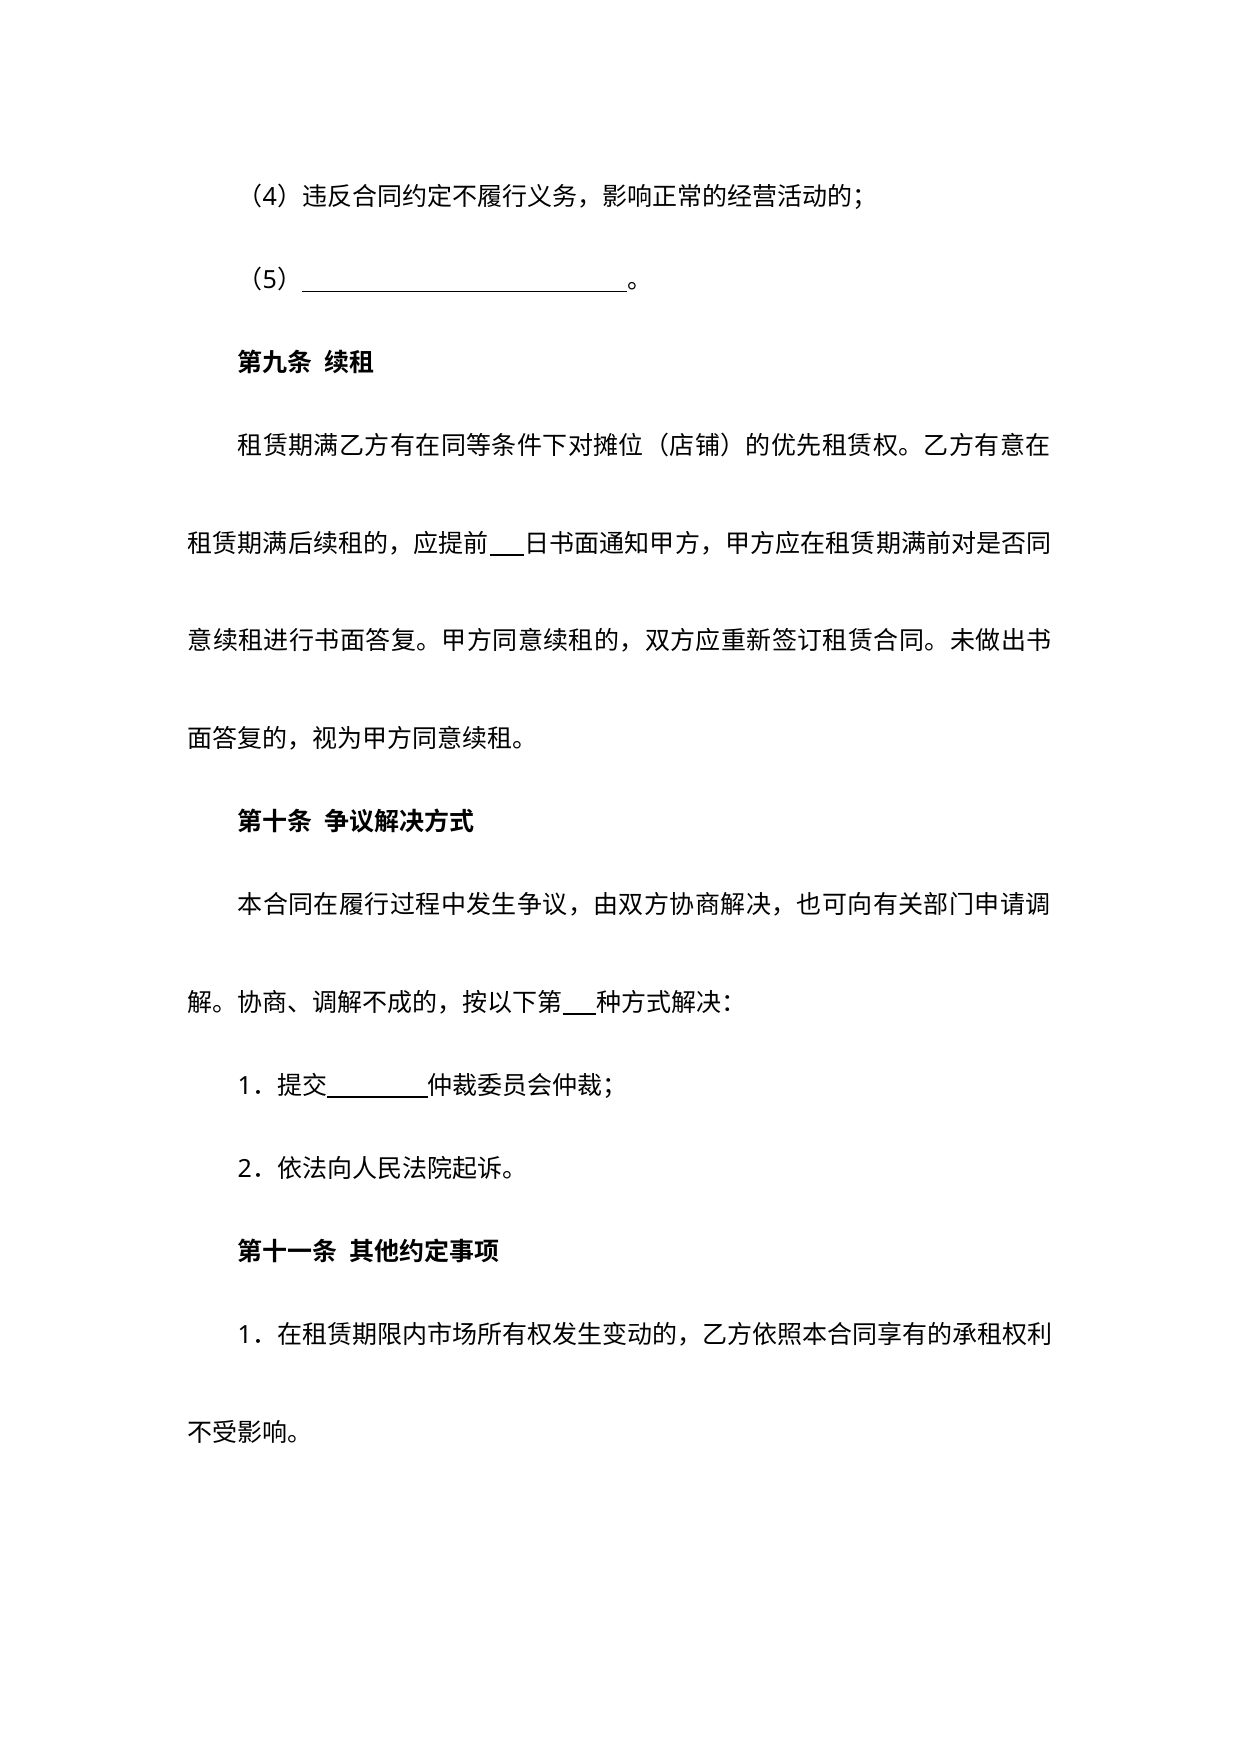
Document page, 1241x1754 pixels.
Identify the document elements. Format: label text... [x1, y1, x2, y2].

text 本合同在履行过程中发生争议，由双方协商解决，也可向有关部门申请调解。协商、调解不成的，按以下第 种方式解决： [187, 870, 1053, 1033]
text 1．提交 仲裁委员会仲裁； [187, 1051, 1053, 1116]
text 第九条 续租 [187, 328, 1053, 393]
text 2．依法向人民法院起诉。 [187, 1134, 1053, 1199]
text （4）违反合同约定不履行义务，影响正常的经营活动的； [187, 162, 1053, 227]
text 1．在租赁期限内市场所有权发生变动的，乙方依照本合同享有的承租权利不受影响。 [187, 1300, 1053, 1463]
text 租赁期满乙方有在同等条件下对摊位（店铺）的优先租赁权。乙方有意在租赁期满后续租的，应提前 日书面通知甲方，甲方应在租赁期满前对是否同意续租进行书面答复。甲方同意续租的，双方应重新签订租赁合同。未做出书面答复的，视为甲方同意续租。 [187, 411, 1053, 769]
text 第十条 争议解决方式 [187, 787, 1053, 852]
text 第十一条 其他约定事项 [187, 1217, 1053, 1282]
text （5） 。 [187, 245, 1053, 310]
